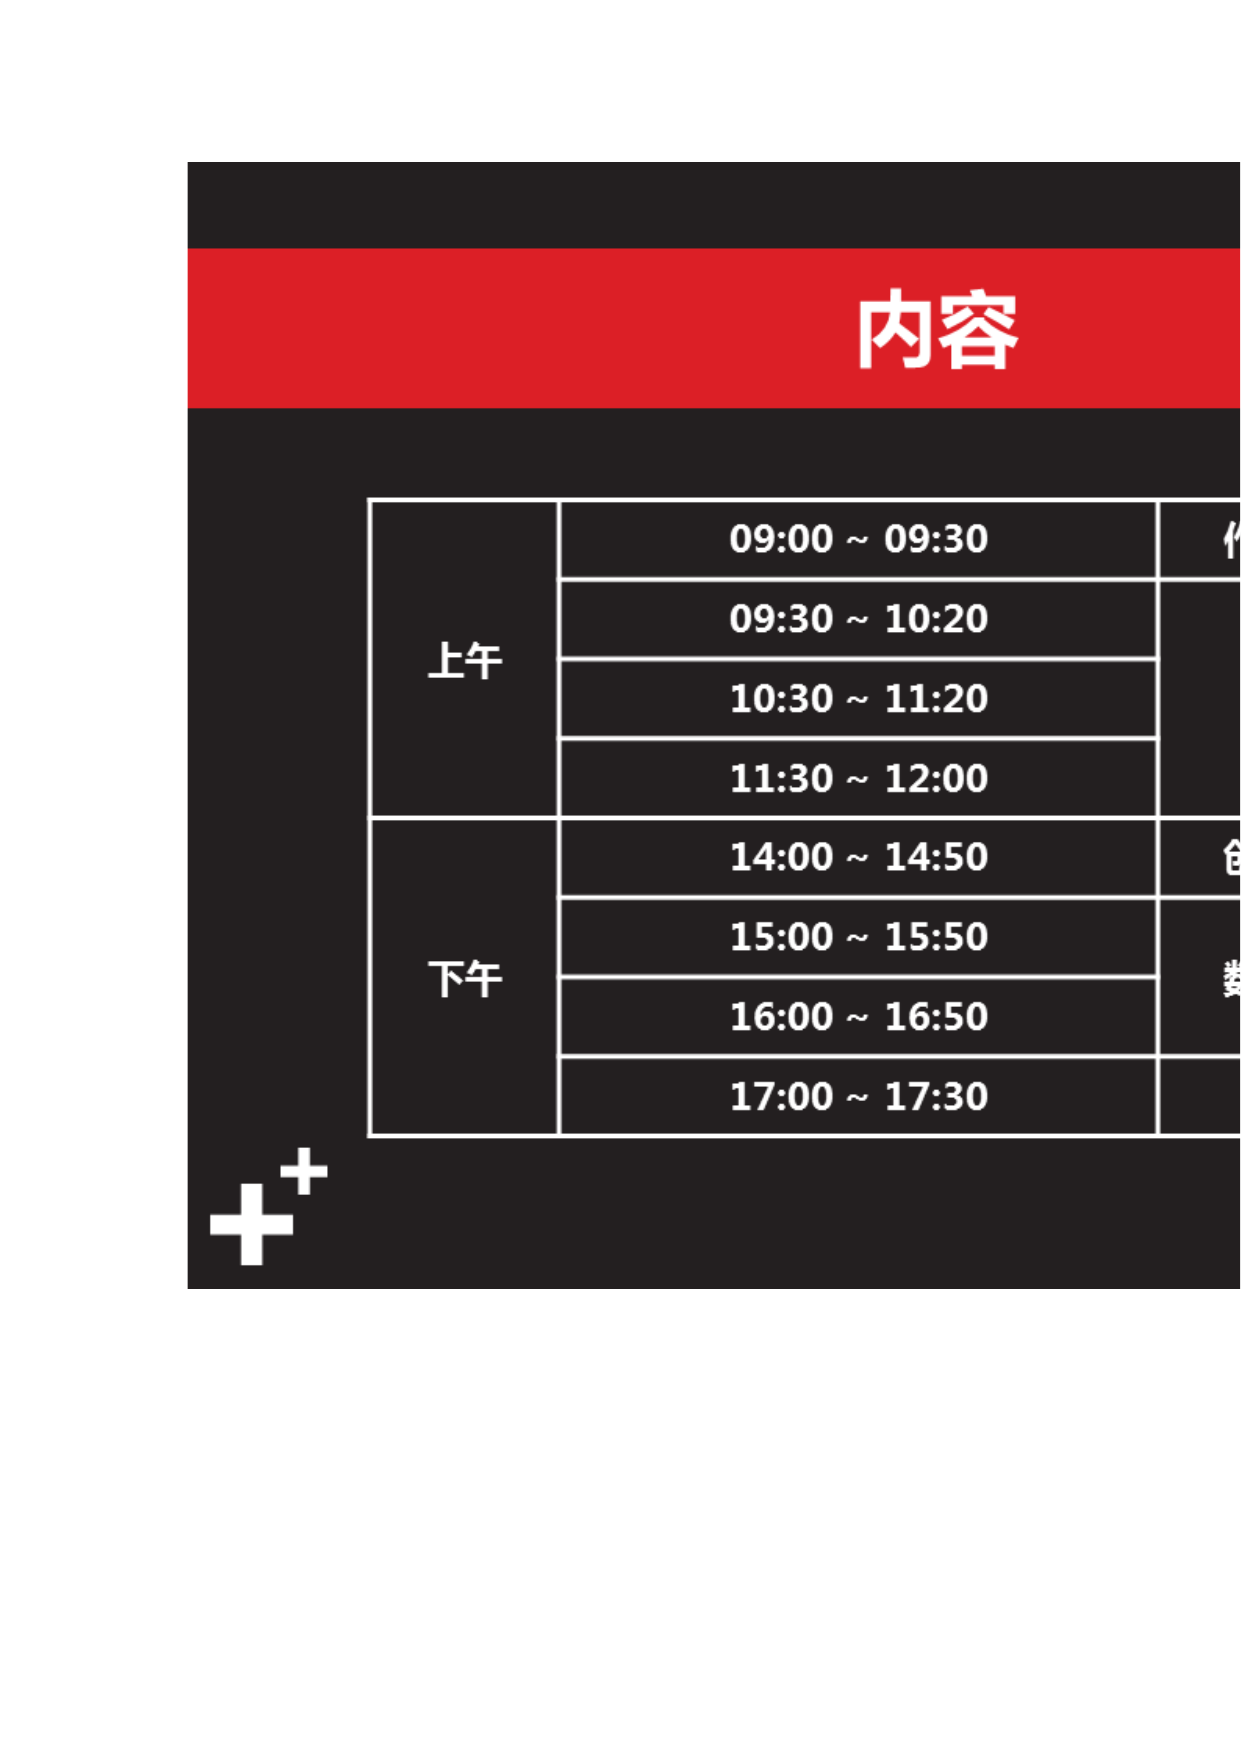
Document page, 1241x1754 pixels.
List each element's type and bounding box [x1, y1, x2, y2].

picture [187, 162, 1241, 1289]
